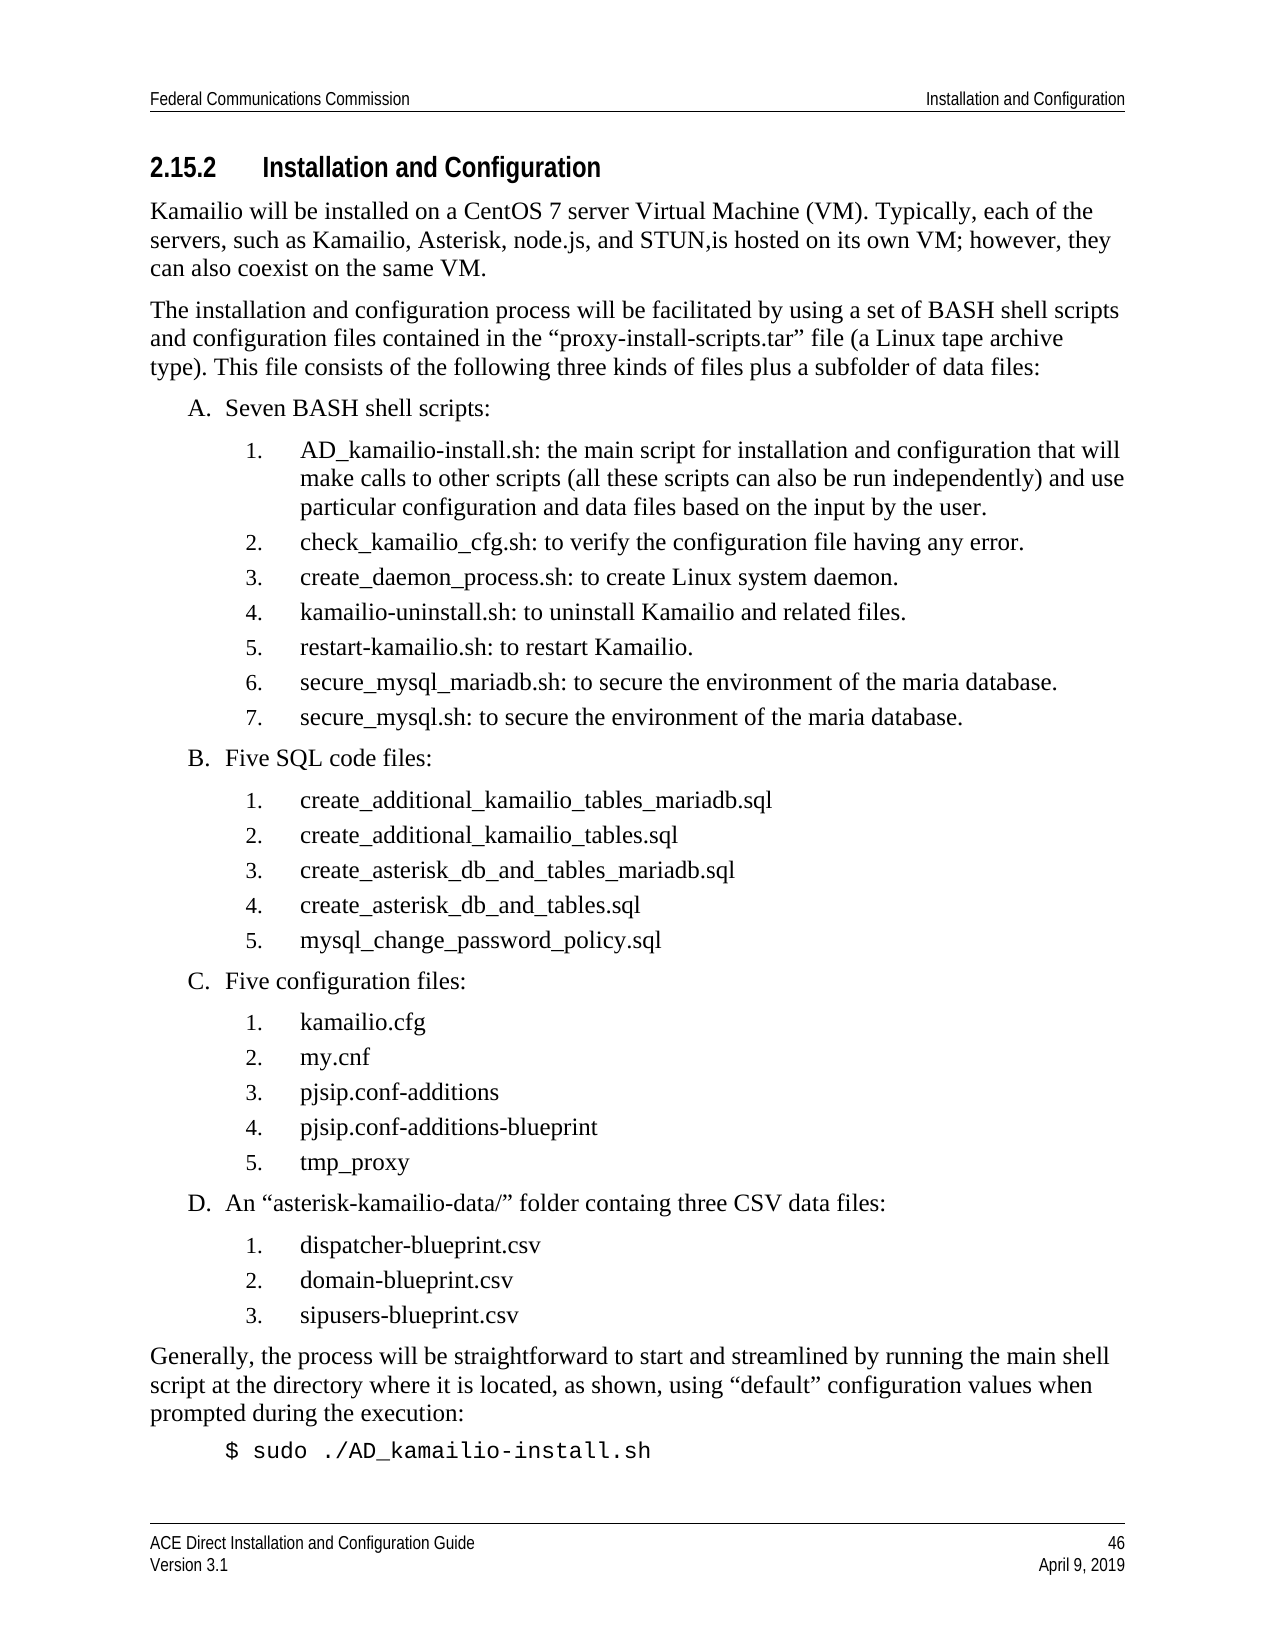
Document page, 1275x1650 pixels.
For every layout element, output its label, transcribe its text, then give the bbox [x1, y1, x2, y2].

list Five configuration files: [187, 966, 1125, 995]
list secure_mysql_mariadb.sh: to secure the environment of the maria database. [262, 667, 1125, 696]
text Kamailio will be installed on a CentOS 7 server Virtual Machine (VM). Typically, each of the servers, such as Kamailio, Asterisk, node.js, and STUN,is hosted on its own VM; however, they can also coexist on the same VM. [150, 196, 1125, 282]
list secure_mysql.sh: to secure the environment of the maria database. [262, 702, 1125, 731]
list my.cnf [262, 1042, 1125, 1071]
list pjsip.conf-additions [262, 1077, 1125, 1106]
list AD_kamailio-install.sh: the main script for installation and configuration that will make calls to other scripts (all these scripts can also be run independently) and use particular configuration and data files based on the input by the user. [262, 435, 1125, 521]
list create_daemon_process.sh: to create Linux system daemon. [262, 562, 1125, 591]
list check_kamailio_cfg.sh: to verify the configuration file having any error. [262, 527, 1125, 556]
list restart-kamailio.sh: to restart Kamailio. [262, 632, 1125, 661]
list tmp_proxy [262, 1147, 1125, 1176]
list create_additional_kamailio_tables_mariadb.sql [262, 785, 1125, 813]
list dispatcher-blueprint.csv [262, 1230, 1125, 1258]
text $ sudo ./AD_kamailio-install.sh [225, 1440, 1125, 1466]
list Seven BASH shell scripts: [187, 393, 1125, 422]
list create_additional_kamailio_tables.sql [262, 820, 1125, 848]
list kamailio.cfg [262, 1007, 1125, 1036]
list Five SQL code files: [187, 743, 1125, 772]
list mysql_change_password_policy.sql [262, 925, 1125, 953]
list pjsip.conf-additions-blueprint [262, 1112, 1125, 1141]
list sipusers-blueprint.csv [262, 1300, 1125, 1328]
text Generally, the process will be straightforward to start and streamlined by running the main shell script at the directory where it is located, as shown, using “default” configuration values when prompted during the execution: [150, 1341, 1125, 1427]
list kamailio-uninstall.sh: to uninstall Kamailio and related files. [262, 597, 1125, 626]
subtitle Installation and Configuration [150, 150, 1125, 183]
list An “asterisk-kamailio-data/” folder containg three CSV data files: [187, 1188, 1125, 1217]
list create_asterisk_db_and_tables_mariadb.sql [262, 855, 1125, 883]
text The installation and configuration process will be facilitated by using a set of BASH shell scripts and configuration files contained in the “proxy-install-scripts.tar” file (a Linux tape archive type). This file consists of the following three kinds of files plus a subfolder of data files: [150, 295, 1125, 381]
list create_asterisk_db_and_tables.sql [262, 890, 1125, 918]
list domain-blueprint.csv [262, 1265, 1125, 1293]
